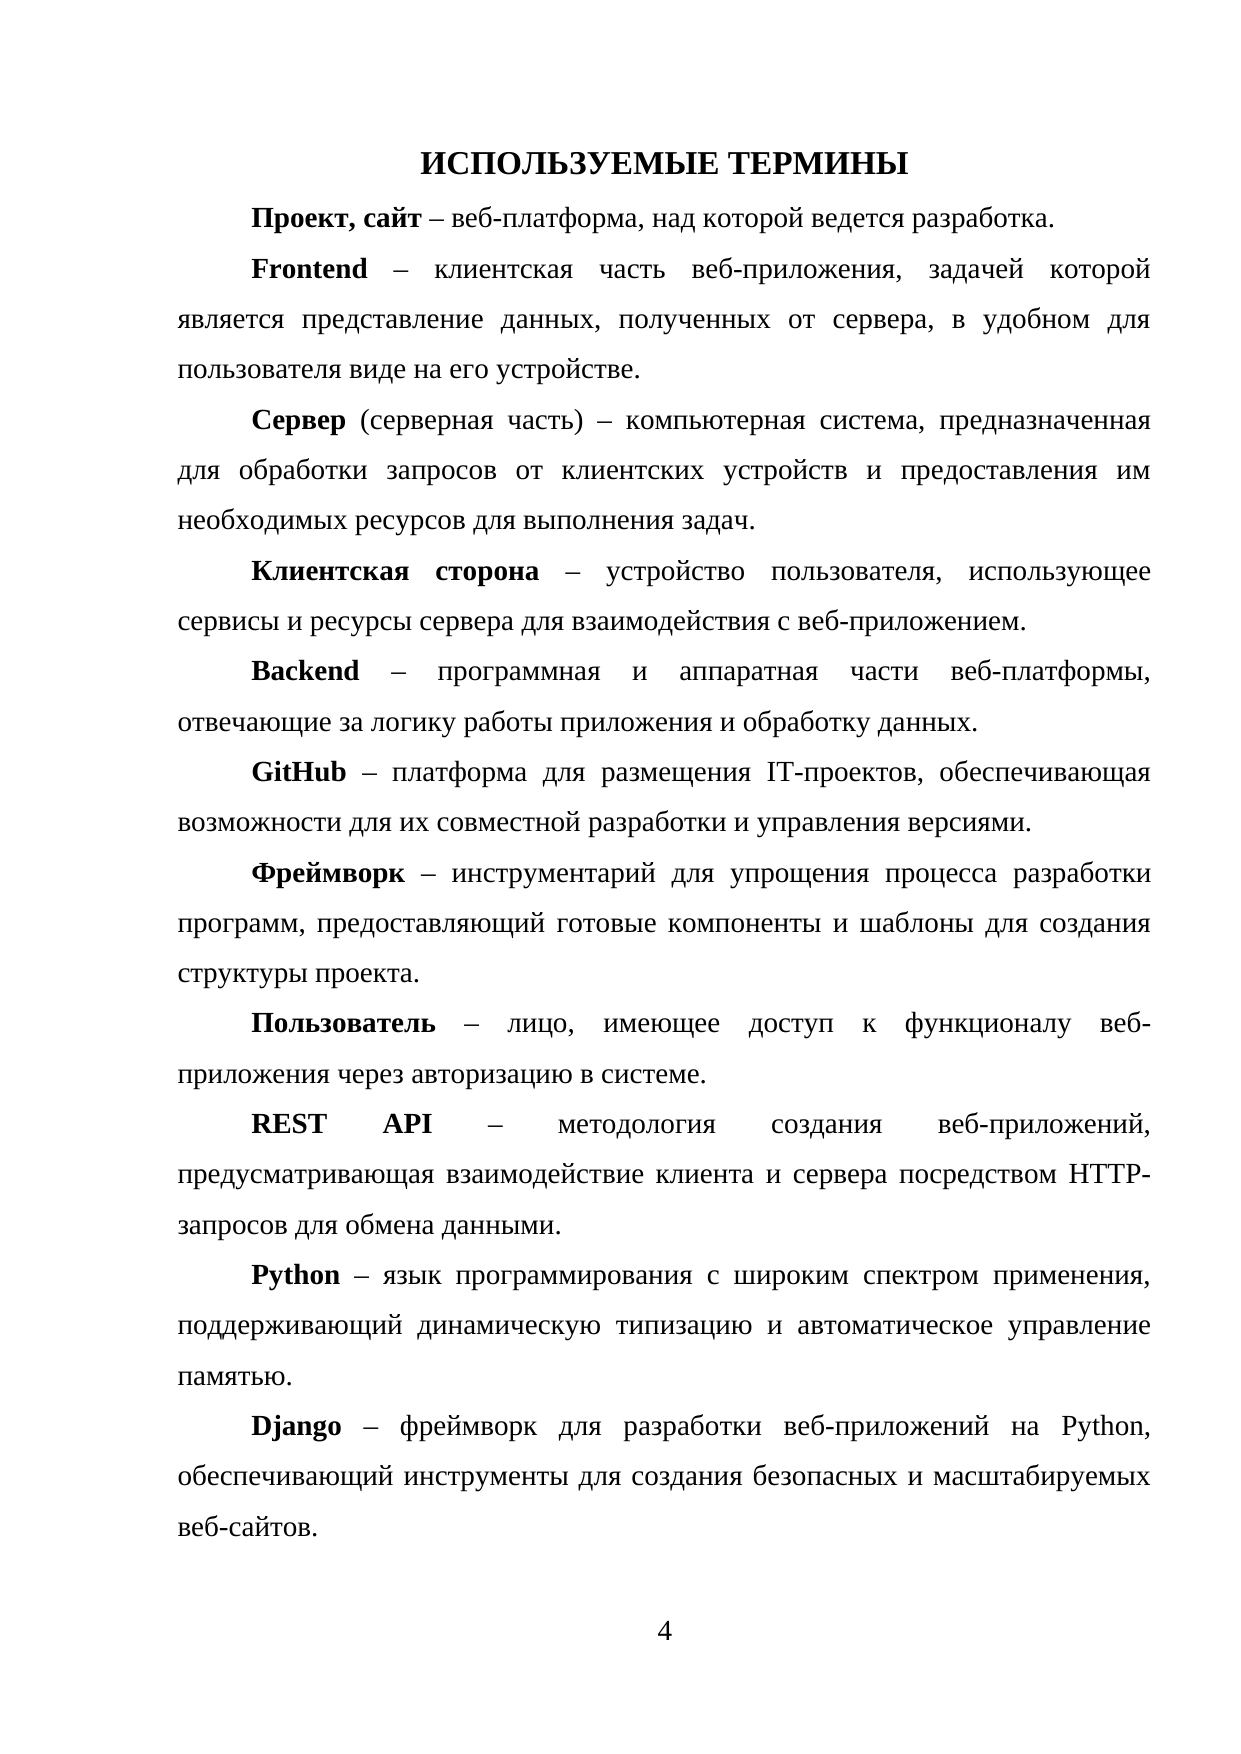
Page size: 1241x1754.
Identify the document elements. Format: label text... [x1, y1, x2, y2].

text Пользователь – лицо, имеющее доступ к функционалу веб-приложения через авторизацию в системе. [177, 1006, 1152, 1089]
text Проект, сайт – веб-платформа, над которой ведется разработка. [177, 201, 1152, 234]
text Python – язык программирования с широким спектром применения, поддерживающий динамическую типизацию и автоматическое управление памятью. [177, 1257, 1152, 1391]
text Клиентская сторона – устройство пользователя, использующее сервисы и ресурсы сервера для взаимодействия с веб-приложением. [177, 553, 1152, 637]
text Backend – программная и аппаратная части веб-платформы, отвечающие за логику работы приложения и обработку данных. [177, 653, 1152, 737]
text Фреймворк – инструментарий для упрощения процесса разработки программ, предоставляющий готовые компоненты и шаблоны для создания структуры проекта. [177, 855, 1152, 989]
text REST API – методология создания веб-приложений, предусматривающая взаимодействие клиента и сервера посредством HTTP-запросов для обмена данными. [177, 1106, 1152, 1240]
text Frontend – клиентская часть веб-приложения, задачей которой является представление данных, полученных от сервера, в удобном для пользователя виде на его устройстве. [177, 251, 1152, 385]
text Сервер (серверная часть) – компьютерная система, предназначенная для обработки запросов от клиентских устройств и предоставления им необходимых ресурсов для выполнения задач. [177, 402, 1152, 536]
text Django – фреймворк для разработки веб-приложений на Python, обеспечивающий инструменты для создания безопасных и масштабируемых веб-сайтов. [177, 1408, 1152, 1542]
text GitHub – платформа для размещения IT-проектов, обеспечивающая возможности для их совместной разработки и управления версиями. [177, 754, 1152, 838]
text ИСПОЛЬЗУЕМЫЕ ТЕРМИНЫ [177, 143, 1152, 181]
